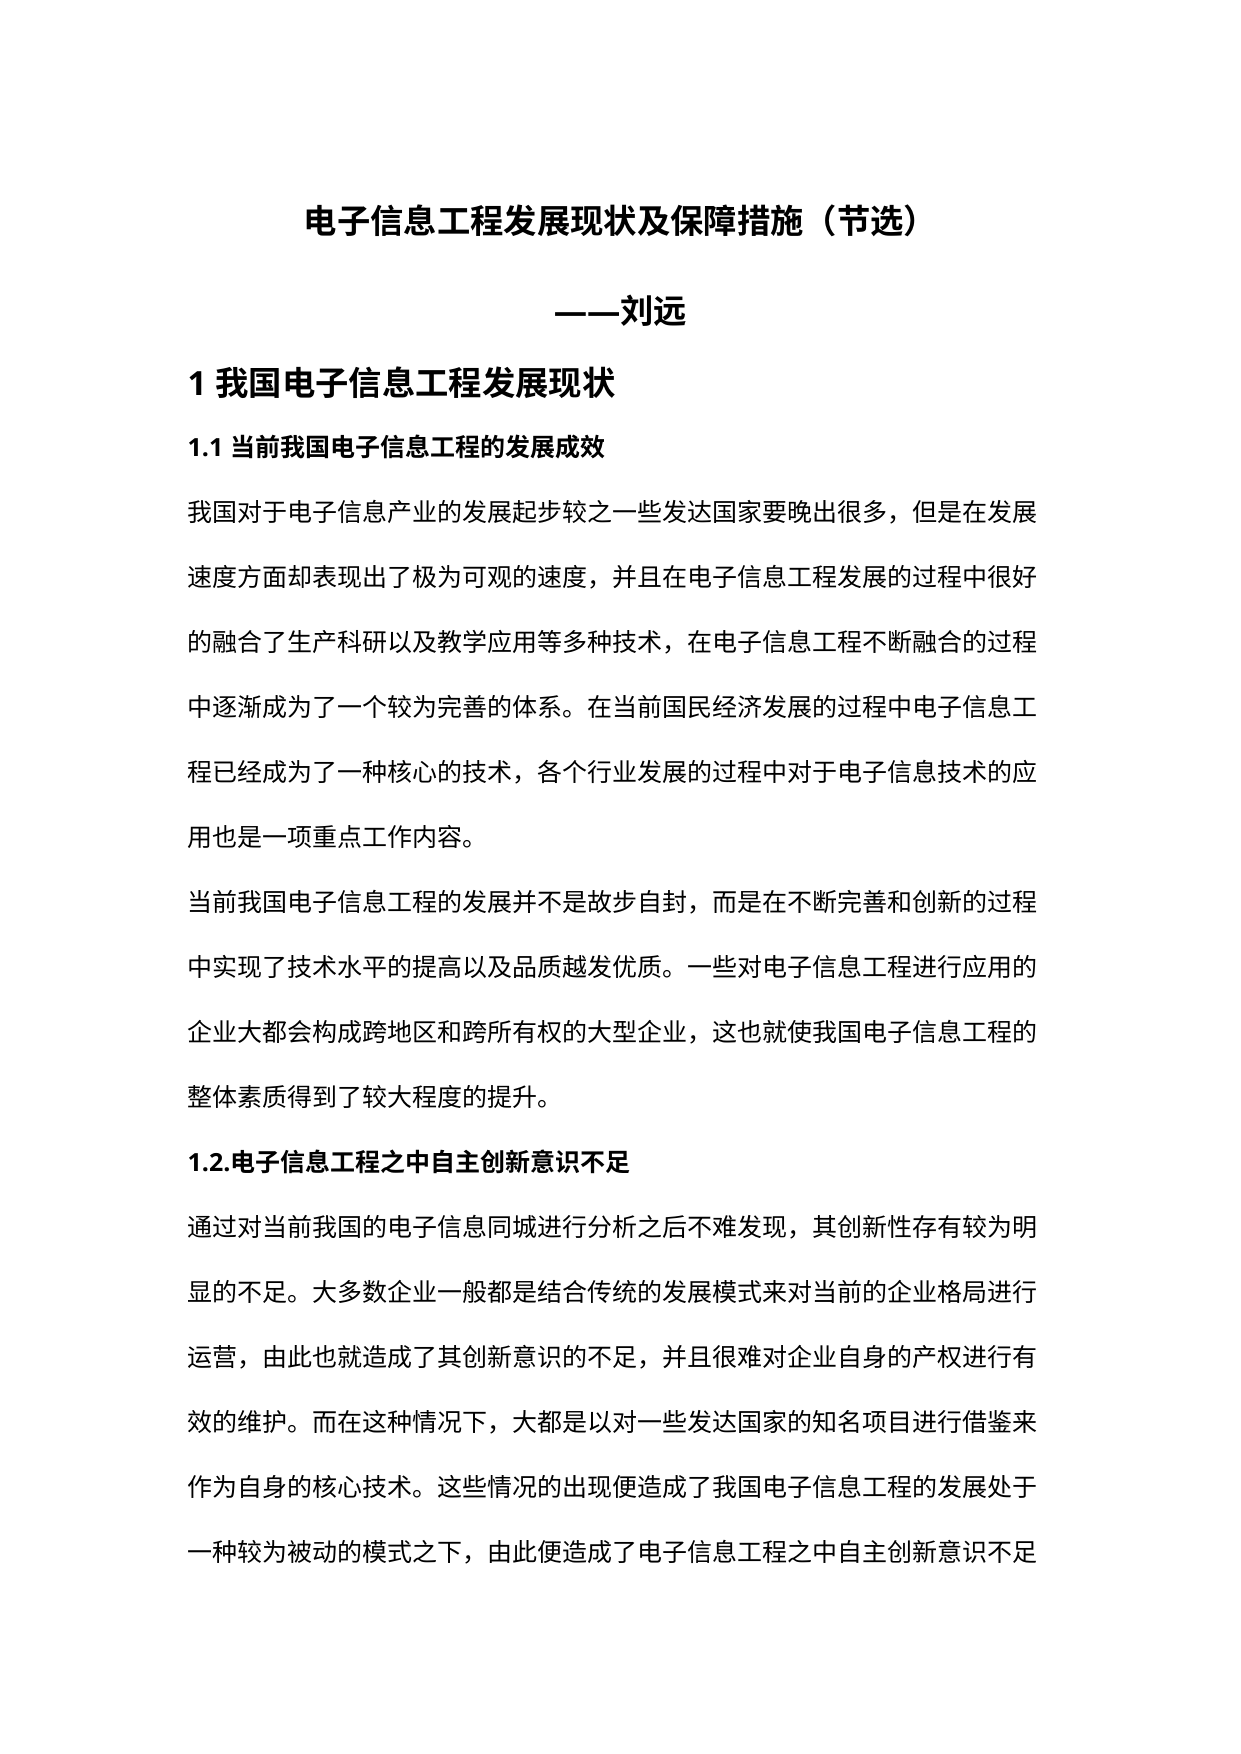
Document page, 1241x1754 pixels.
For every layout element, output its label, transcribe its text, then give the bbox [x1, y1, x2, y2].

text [187, 1193, 1053, 1583]
title ——刘远 [187, 277, 1053, 342]
text 1.2.电子信息工程之中自主创新意识不足 [187, 1128, 1053, 1193]
title 电子信息工程发展现状及保障措施（节选） [187, 187, 1053, 252]
text 1 我国电子信息工程发展现状 1.1 当前我国电子信息工程的发展成效 我国对于电子信息产业的发展起步较之一些发达国家要晚出很多，但是在发展速度方面却表现出了极为可观的速度，并且在电子信息工程发展的过程中很好的融合了生产科研以及教学应用等多种技术，在电子信息工程不断融合的过程中逐渐成为了一个较为完善的体系。在当前国民经济发展的过程中电子信息工程已经成为了一种核心的技术，各个行业发展的过程中对于电子信息技术的应用也是一项重点工作内容。 当前我国电子信息工程的发展并不是故步自封，而是在不断完善和创新的过程中实现了技术水平的提高以及品质越发优质。一些对电子信息工程进行应用的企业大都会构成跨地区和跨所有权的大型企业，这也就使我国电子信息工程的整体素质得到了较大程度的提升。 [187, 348, 1053, 1128]
